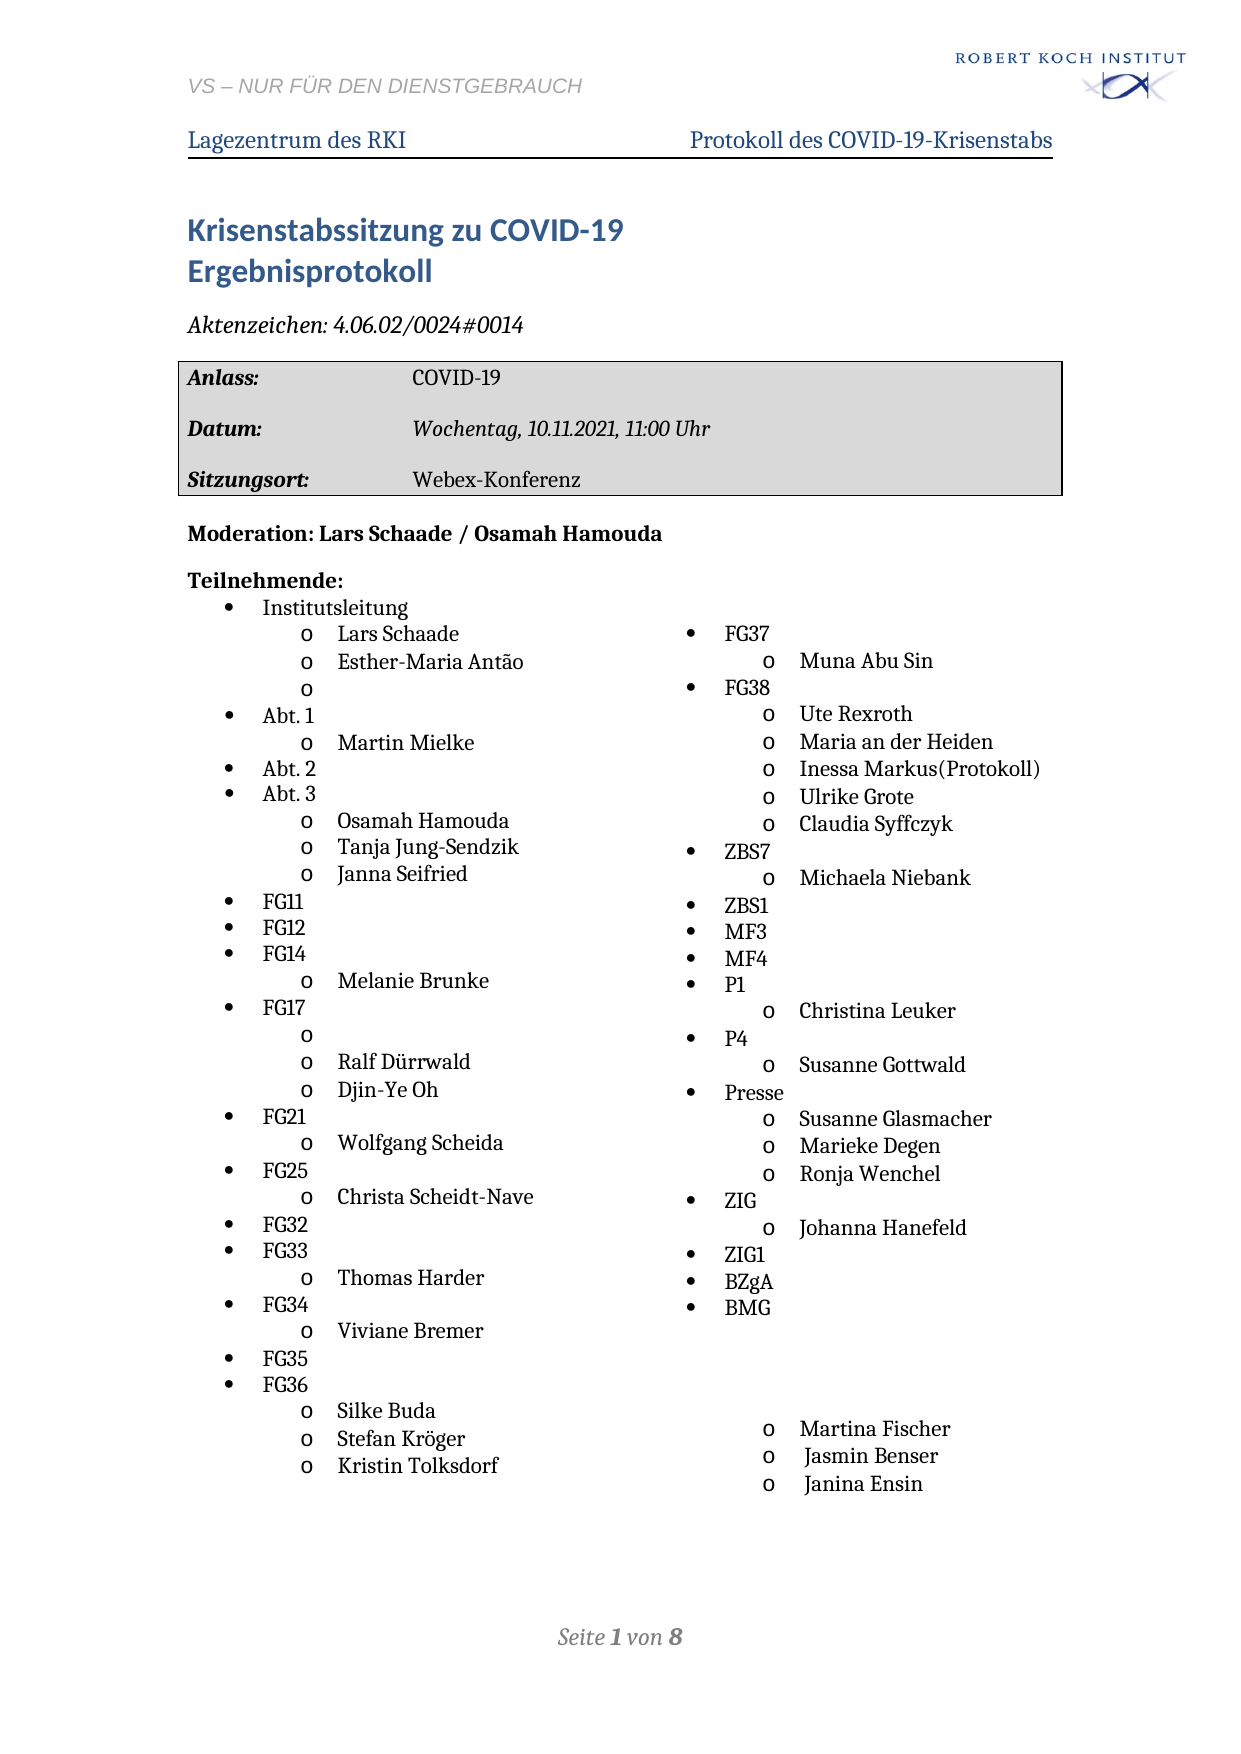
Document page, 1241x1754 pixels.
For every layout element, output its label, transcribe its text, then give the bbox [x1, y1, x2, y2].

list Abt. 1 [225, 703, 591, 729]
list Martina Fischer [762, 1416, 1053, 1443]
list FG35 [225, 1346, 591, 1372]
list ZIG [687, 1188, 1053, 1214]
list Inessa Markus(Protokoll) [762, 756, 1053, 784]
text Moderation: Lars Schaade / Osamah Hamouda [187, 521, 1053, 547]
list ZIG1 [687, 1242, 1053, 1268]
list FG12 [225, 915, 591, 941]
list Janna Seifried [300, 861, 591, 888]
picture [947, 28, 1207, 105]
list Ute Rexroth [762, 701, 1053, 729]
list FG33 [225, 1238, 591, 1264]
list Melanie Brunke [300, 967, 591, 995]
list Abt. 2 [225, 756, 591, 781]
list FG21 [225, 1104, 591, 1130]
list FG25 [225, 1158, 591, 1184]
list FG36 [225, 1372, 591, 1398]
list FG32 [225, 1212, 591, 1238]
list MF3 [687, 919, 1053, 945]
list Presse [687, 1079, 1053, 1106]
list Muna Abu Sin [762, 647, 1053, 675]
list FG37 [687, 621, 1053, 647]
list ZBS7 [687, 839, 1053, 865]
list Ralf Dürrwald [300, 1049, 591, 1076]
list Wolfgang Scheida [300, 1130, 591, 1158]
list Stefan Kröger [300, 1426, 591, 1453]
list Susanne Gottwald [762, 1052, 1053, 1079]
list MF4 [687, 945, 1053, 972]
list FG34 [225, 1292, 591, 1318]
list Lars Schaade [300, 621, 591, 648]
text Ergebnisprotokoll [187, 249, 1053, 290]
text Teilnehmende: [187, 568, 591, 595]
list Thomas Harder [300, 1264, 591, 1292]
list FG38 [687, 675, 1053, 701]
list Silke Buda [300, 1398, 591, 1426]
list Institutsleitung [225, 595, 591, 621]
list BMG [687, 1295, 1053, 1321]
list Christa Scheidt-Nave [300, 1184, 591, 1212]
list Viviane Bremer [300, 1318, 591, 1346]
list Marieke Degen [762, 1133, 1053, 1161]
list Abt. 3 [225, 781, 591, 807]
list Kristin Tolksdorf [300, 1453, 591, 1481]
text Anlass: [179, 362, 1061, 391]
list Osamah Hamouda [300, 807, 591, 833]
list Michaela Niebank [762, 865, 1053, 893]
list P1 [687, 972, 1053, 998]
list Jasmin Benser [762, 1443, 1053, 1471]
list FG14 [225, 941, 591, 967]
list FG17 [225, 995, 591, 1021]
list P4 [687, 1026, 1053, 1052]
list Tanja Jung-Sendzik [300, 833, 591, 861]
list Maria an der Heiden [762, 729, 1053, 756]
text Datum: [179, 412, 1061, 442]
text Sitzungsort: [179, 463, 1061, 495]
list Esther-Maria Antão [300, 648, 591, 676]
list Djin-Ye Oh [300, 1076, 591, 1104]
list Martin Mielke [300, 729, 591, 756]
list Ronja Wenchel [762, 1161, 1053, 1188]
list Janina Ensin [762, 1471, 1053, 1498]
list Johanna Hanefeld [762, 1214, 1053, 1242]
text Aktenzeichen: 4.06.02/0024#0014 [187, 311, 1053, 340]
list FG11 [225, 888, 591, 915]
subtitle Krisenstabssitzung zu COVID-19 [187, 209, 1053, 249]
list Claudia Syffczyk [762, 811, 1053, 839]
list BZgA [687, 1268, 1053, 1295]
list Christina Leuker [762, 998, 1053, 1026]
list ZBS1 [687, 893, 1053, 919]
list Ulrike Grote [762, 784, 1053, 811]
list Susanne Glasmacher [762, 1106, 1053, 1133]
